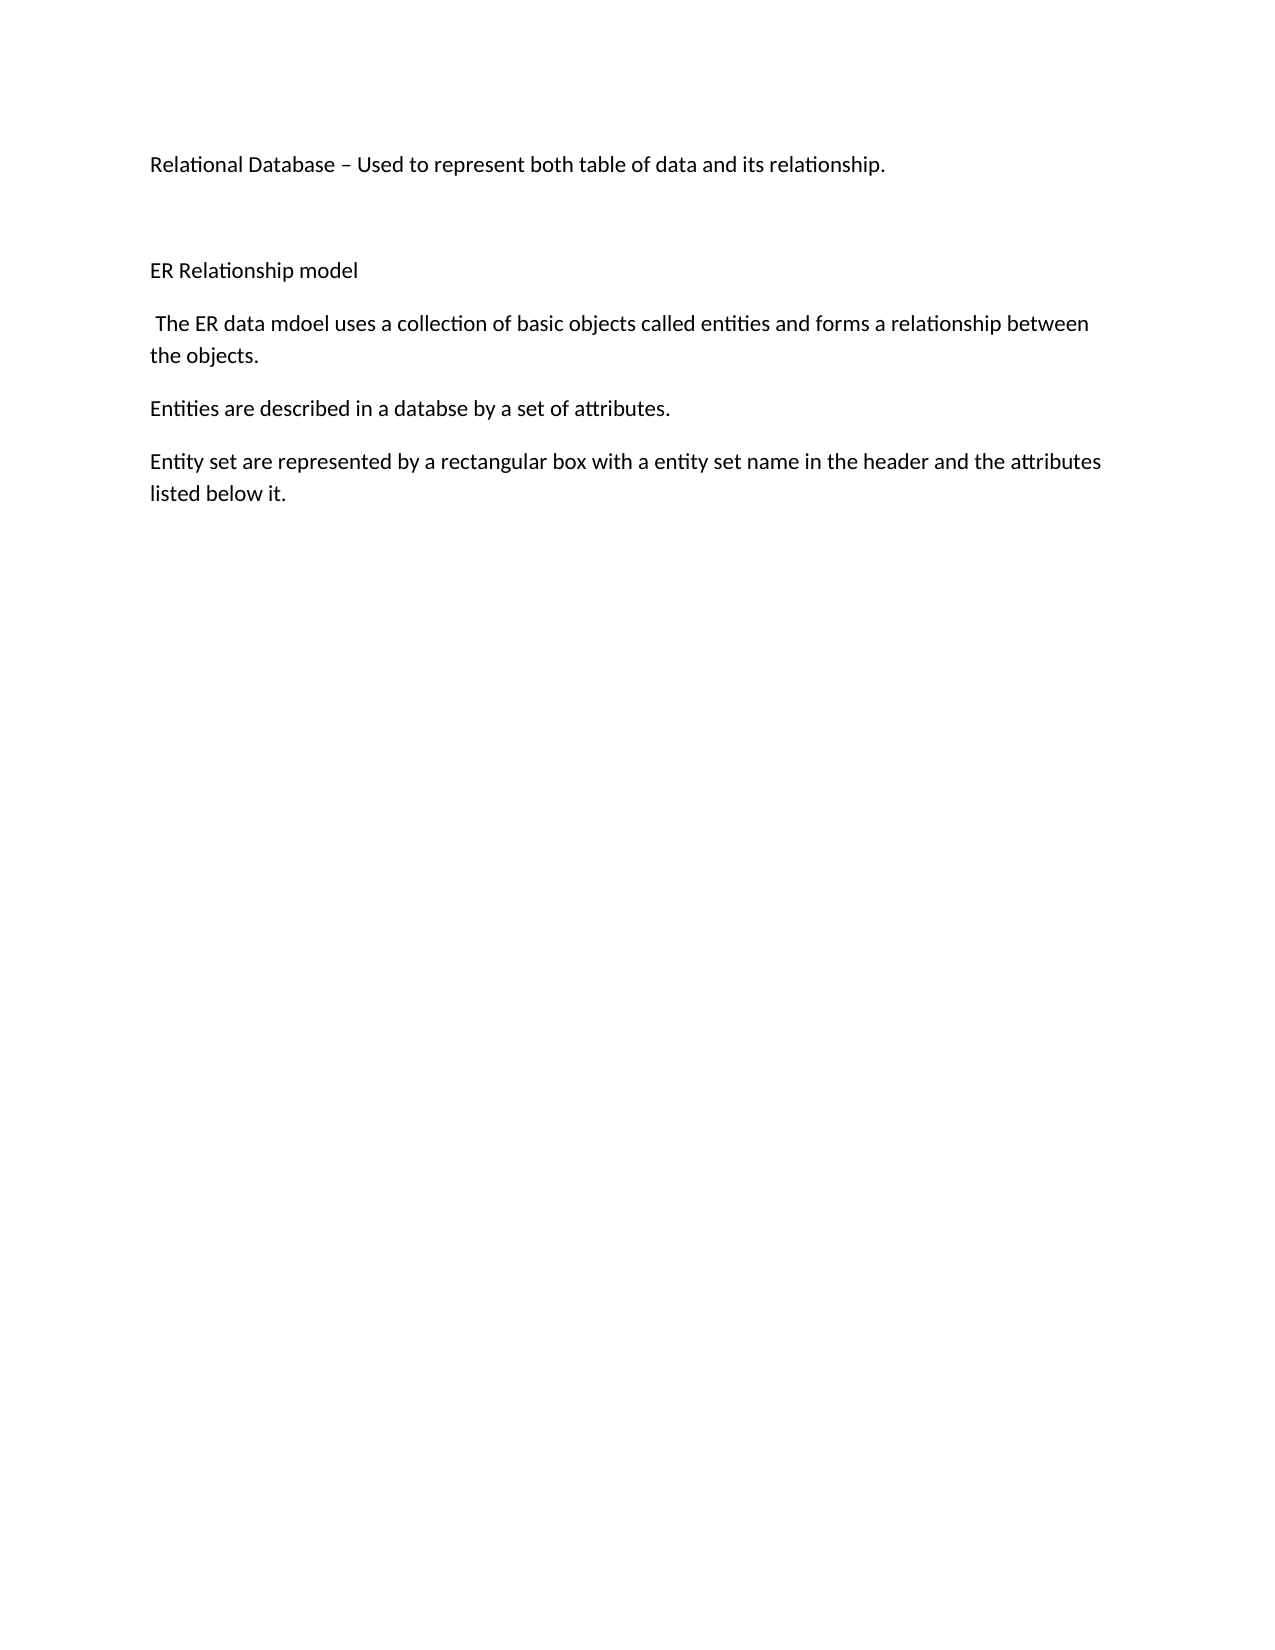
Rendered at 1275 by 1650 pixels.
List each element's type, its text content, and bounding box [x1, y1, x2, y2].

text Relational Database – Used to represent both table of data and its relationship. [150, 150, 1125, 178]
text ER Relationship model [150, 256, 1125, 284]
text Entities are described in a databse by a set of attributes. [150, 394, 1125, 422]
text The ER data mdoel uses a collection of basic objects called entities and forms a relationship between the objects. [150, 309, 1125, 369]
text Entity set are represented by a rectangular box with a entity set name in the header and the attributes listed below it. [150, 447, 1125, 507]
